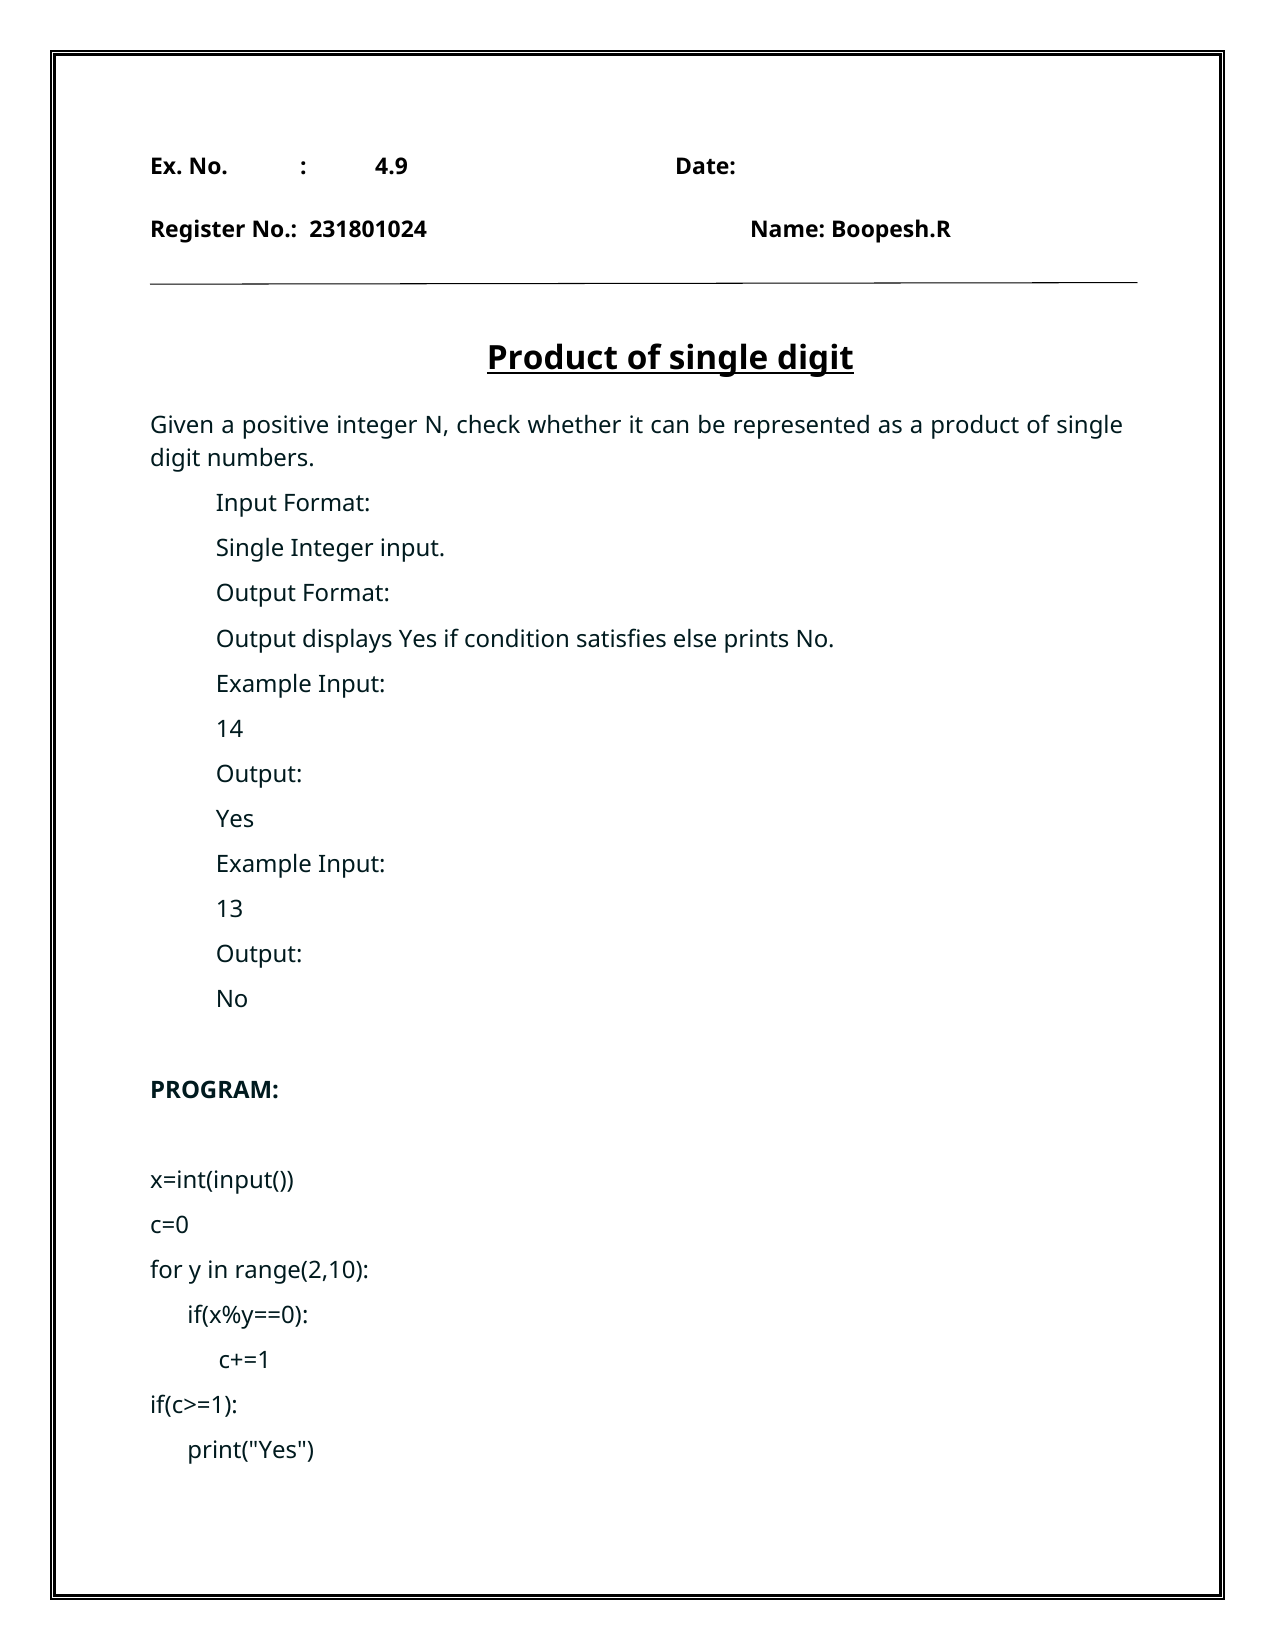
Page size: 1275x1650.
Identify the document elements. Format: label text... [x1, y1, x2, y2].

text Example Input: [216, 666, 1125, 699]
text Register No.: 231801024 Name: Boopesh.R [150, 213, 1125, 244]
text No [216, 982, 1125, 1015]
text x=int(input()) [150, 1163, 1125, 1195]
list Product of single digit [216, 334, 1125, 379]
text Example Input: [216, 847, 1125, 879]
text Output: [216, 937, 1125, 970]
text Output displays Yes if condition satisfies else prints No. [216, 621, 1125, 654]
text Single Integer input. [216, 531, 1125, 564]
text Output: [216, 757, 1125, 789]
text Ex. No. : 4.9 Date: [150, 150, 1125, 181]
text Given a positive integer N, check whether it can be represented as a product of single digit numbers. [150, 408, 1125, 473]
text 14 [216, 712, 1125, 744]
text PROGRAM: [150, 1072, 1125, 1105]
text 13 [216, 892, 1125, 924]
text c+=1 [150, 1343, 1125, 1376]
text c=0 [150, 1208, 1125, 1240]
text for y in range(2,10): [150, 1253, 1125, 1285]
text Yes [216, 802, 1125, 834]
text Input Format: [216, 486, 1125, 519]
text if(x%y==0): [150, 1298, 1125, 1331]
text print("Yes") [150, 1433, 1125, 1466]
text if(c>=1): [150, 1388, 1125, 1421]
text Output Format: [216, 576, 1125, 609]
